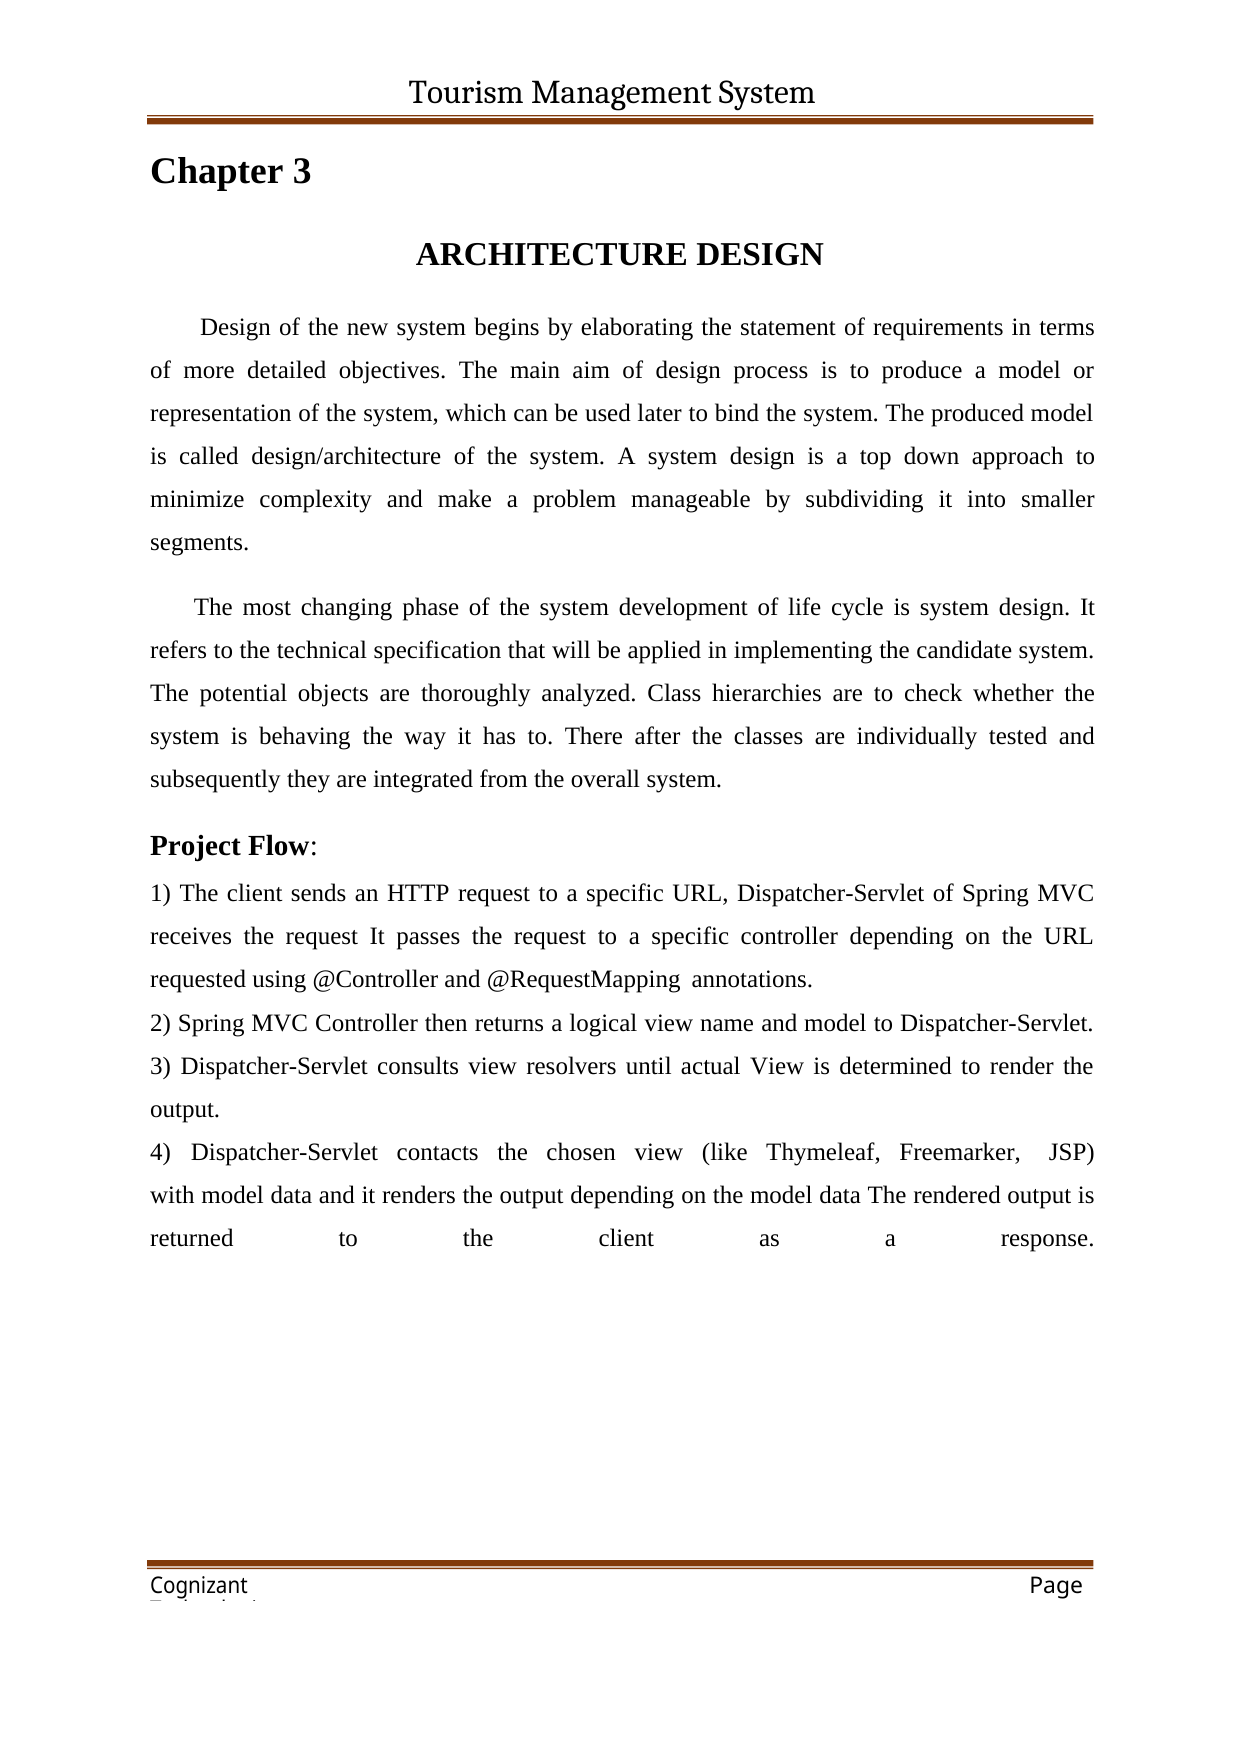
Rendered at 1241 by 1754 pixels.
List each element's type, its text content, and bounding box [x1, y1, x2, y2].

subtitle Project Flow: [150, 828, 1107, 862]
subtitle ARCHITECTURE DESIGN [244, 234, 996, 272]
list Spring MVC Controller then returns a logical view name and model to Dispatcher-Servlet. [150, 1008, 1107, 1037]
text The most changing phase of the system development of life cycle is system design. It refers to the technical specification that will be applied in implementing the candidate system. The potential objects are thoroughly analyzed. Class hierarchies are to check whether the system is behaving the way it has to. There after the classes are individually tested and subsequently they are integrated from the overall system. [150, 592, 1095, 793]
text Design of the new system begins by elaborating the statement of requirements in terms of more detailed objectives. The main aim of design process is to produce a model or representation of the system, which can be used later to bind the system. The produced model is called design/architecture of the system. A system design is a top down approach to minimize complexity and make a problem manageable by subdividing it into smaller segments. [150, 312, 1096, 556]
list Dispatcher-Servlet consults view resolvers until actual View is determined to render the output. [150, 1051, 1094, 1123]
subtitle Chapter 3 [150, 149, 1107, 192]
list Dispatcher-Servlet contacts the chosen view (like Thymeleaf, Freemarker, JSP) with model data and it renders the output depending on the model data The rendered output is returned to the client as a response. [150, 1137, 1096, 1252]
list The client sends an HTTP request to a specific URL, Dispatcher-Servlet of Spring MVC receives the request It passes the request to a specific controller depending on the URL requested using @Controller and @RequestMapping annotations. [150, 878, 1095, 993]
